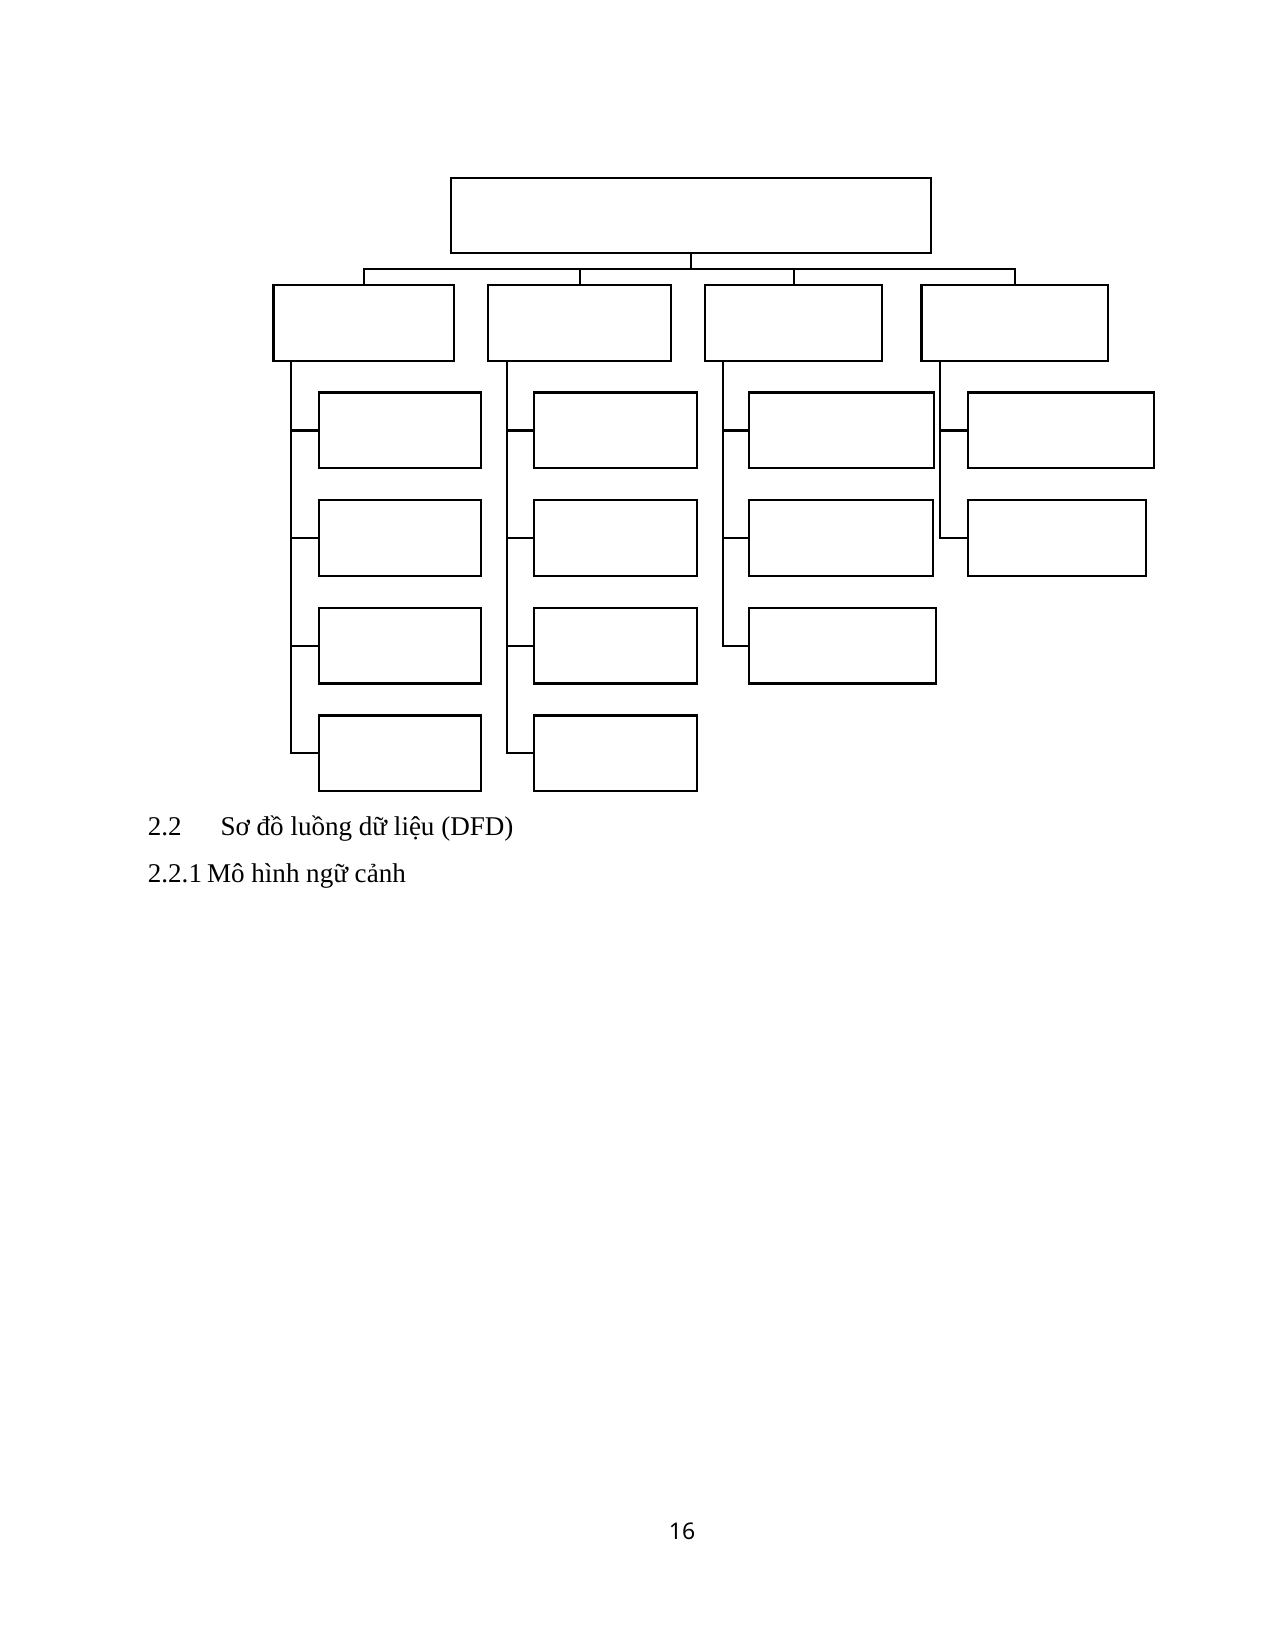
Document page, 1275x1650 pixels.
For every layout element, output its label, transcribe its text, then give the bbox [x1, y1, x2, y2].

list Sơ đồ luồng dữ liệu (DFD) [148, 811, 1157, 842]
list Mô hình ngữ cảnh [148, 857, 1157, 888]
